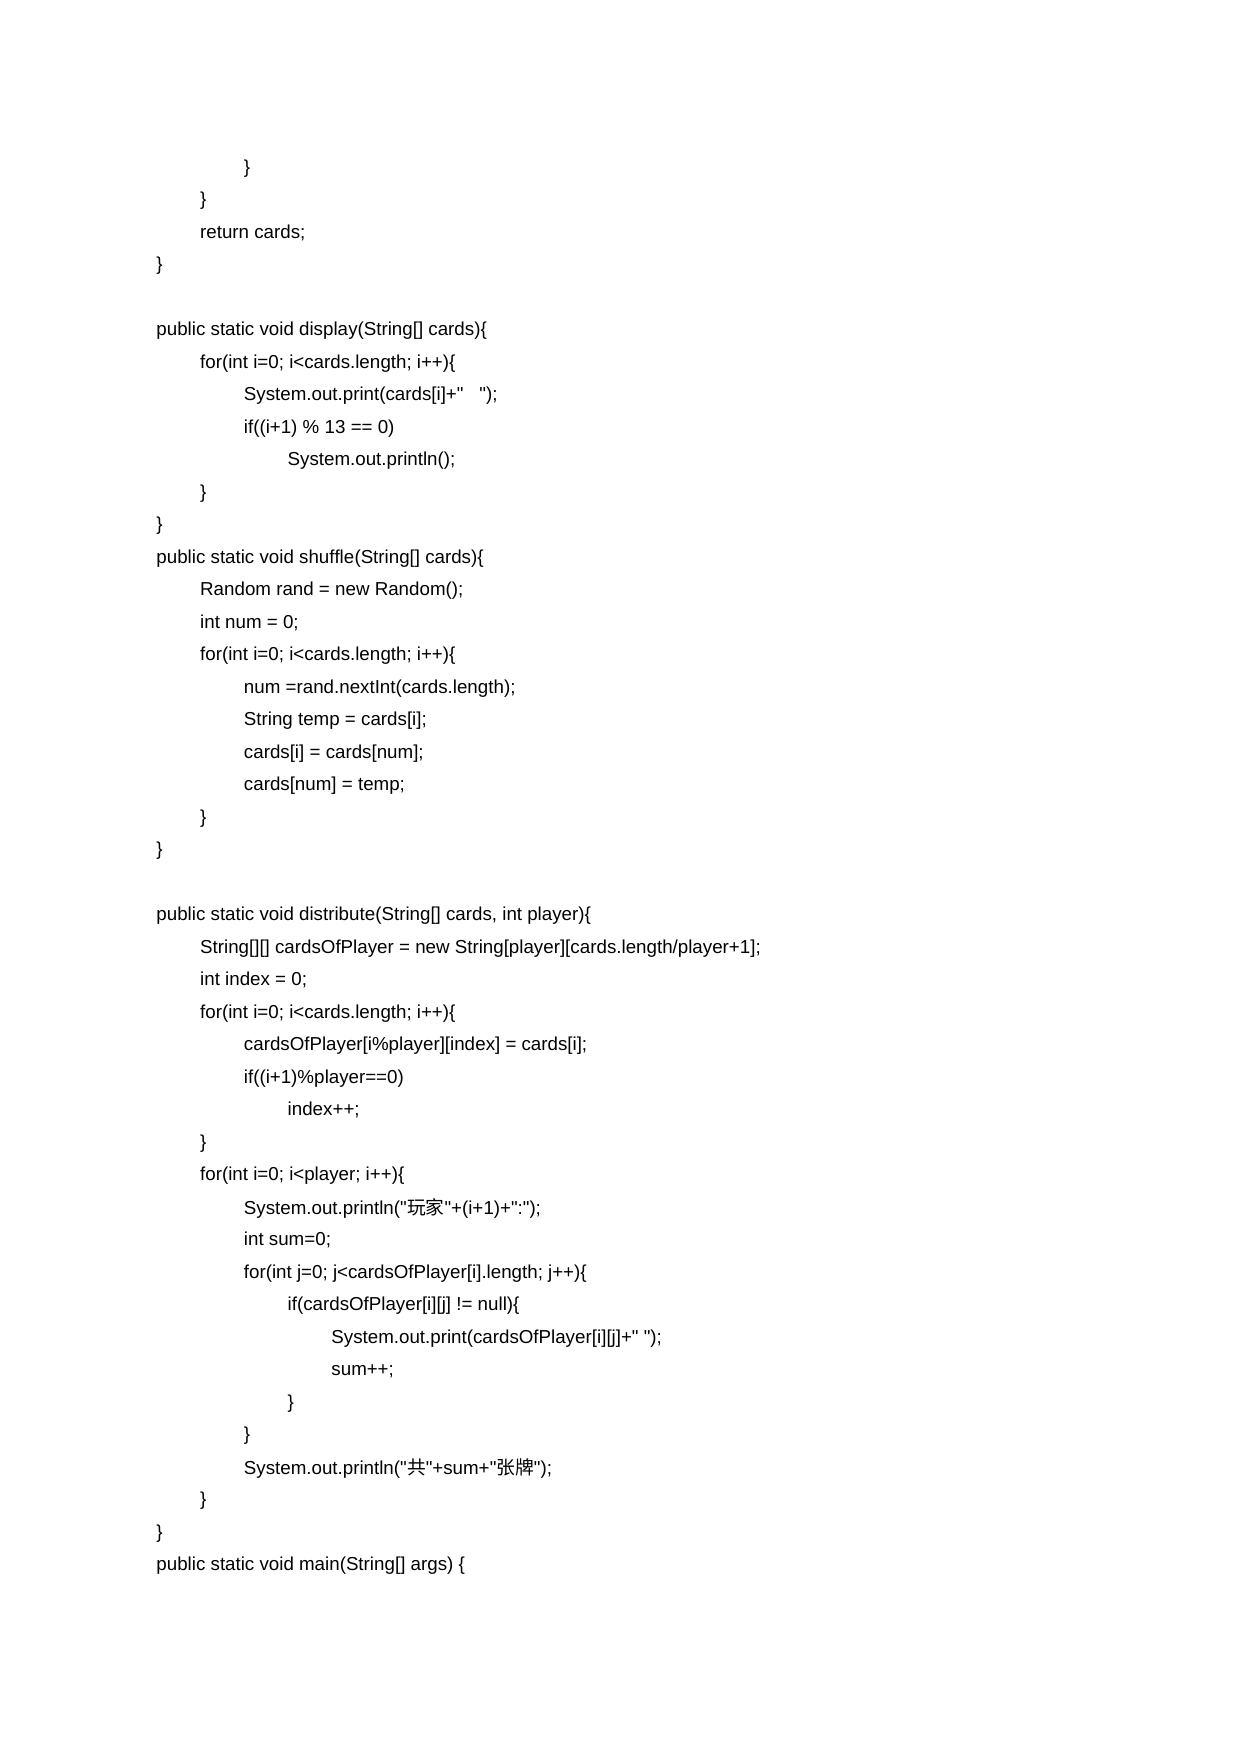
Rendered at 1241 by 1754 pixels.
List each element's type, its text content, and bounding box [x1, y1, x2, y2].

text sum++; [112, 1352, 1128, 1385]
text public static void shuffle(String[] cards){ [112, 540, 1128, 572]
text } [112, 1125, 1128, 1157]
text for(int i=0; i<cards.length; i++){ [112, 345, 1128, 377]
text Random rand = new Random(); [112, 572, 1128, 605]
text cardsOfPlayer[i%player][index] = cards[i]; [112, 1027, 1128, 1060]
text } [112, 832, 1128, 865]
text if((i+1)%player==0) [112, 1060, 1128, 1092]
text cards[i] = cards[num]; [112, 735, 1128, 767]
text for(int j=0; j<cardsOfPlayer[i].length; j++){ [112, 1255, 1128, 1287]
text int num = 0; [112, 605, 1128, 637]
text int sum=0; [112, 1222, 1128, 1255]
text String[][] cardsOfPlayer = new String[player][cards.length/player+1]; [112, 930, 1128, 962]
text System.out.print(cardsOfPlayer[i][j]+" "); [112, 1320, 1128, 1352]
text for(int i=0; i<cards.length; i++){ [112, 637, 1128, 670]
text } [112, 150, 1128, 182]
text index++; [112, 1092, 1128, 1125]
text if((i+1) % 13 == 0) [112, 410, 1128, 442]
text num =rand.nextInt(cards.length); [112, 670, 1128, 702]
text public static void main(String[] args) { [112, 1547, 1128, 1580]
text return cards; [112, 215, 1128, 247]
text } [112, 1515, 1128, 1547]
text System.out.println(); [112, 442, 1128, 475]
text } [112, 1482, 1128, 1515]
text System.out.println("共"+sum+"张牌"); [112, 1450, 1128, 1482]
text public static void distribute(String[] cards, int player){ [112, 897, 1128, 930]
text for(int i=0; i<player; i++){ [112, 1157, 1128, 1190]
text cards[num] = temp; [112, 767, 1128, 800]
text if(cardsOfPlayer[i][j] != null){ [112, 1287, 1128, 1320]
text } [112, 475, 1128, 507]
text System.out.print(cards[i]+" "); [112, 377, 1128, 410]
text String temp = cards[i]; [112, 702, 1128, 735]
text } [112, 1417, 1128, 1450]
text public static void display(String[] cards){ [112, 312, 1128, 345]
text } [112, 800, 1128, 832]
text for(int i=0; i<cards.length; i++){ [112, 995, 1128, 1027]
text } [112, 247, 1128, 280]
text } [112, 182, 1128, 215]
text System.out.println("玩家"+(i+1)+":"); [112, 1190, 1128, 1222]
text int index = 0; [112, 962, 1128, 995]
text } [112, 507, 1128, 540]
text } [112, 1385, 1128, 1417]
